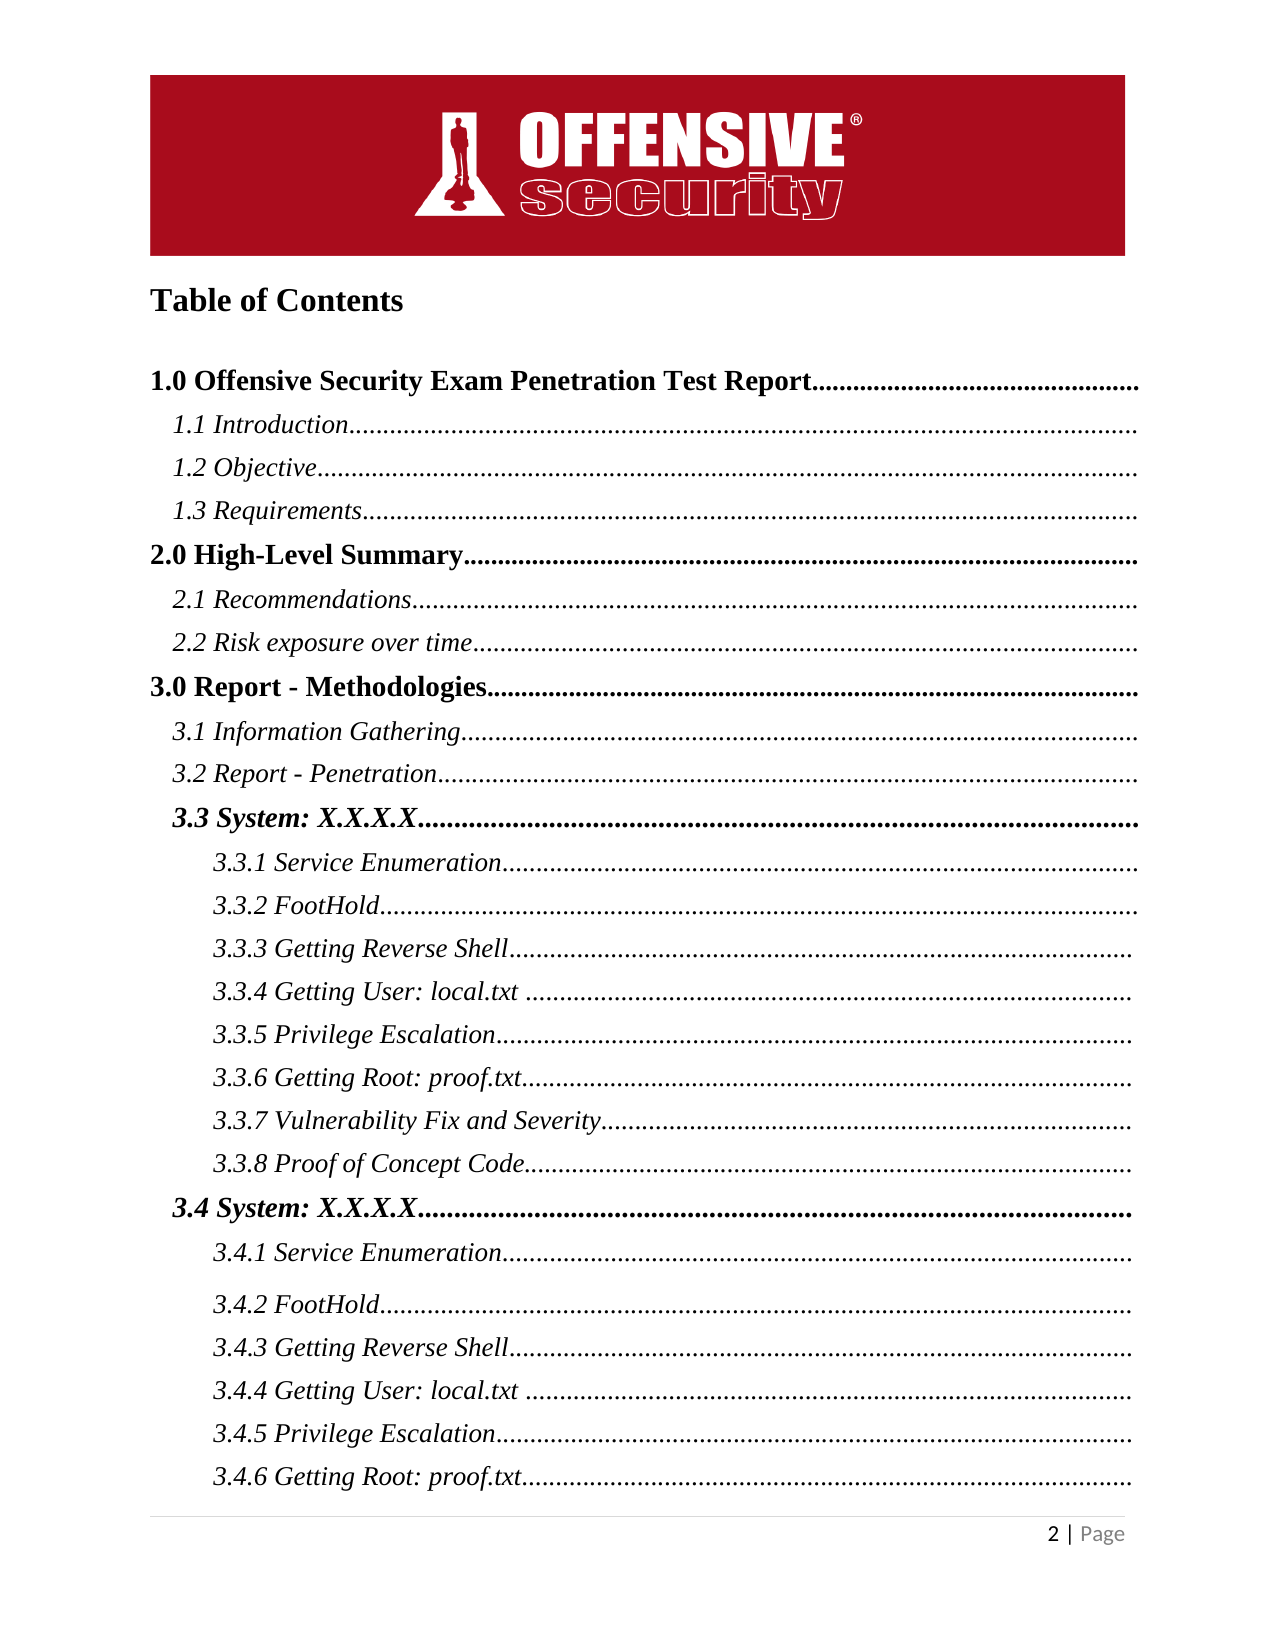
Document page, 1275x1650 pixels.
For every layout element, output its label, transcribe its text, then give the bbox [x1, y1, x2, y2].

picture [150, 75, 1125, 256]
text Table of Contents [150, 280, 1125, 318]
